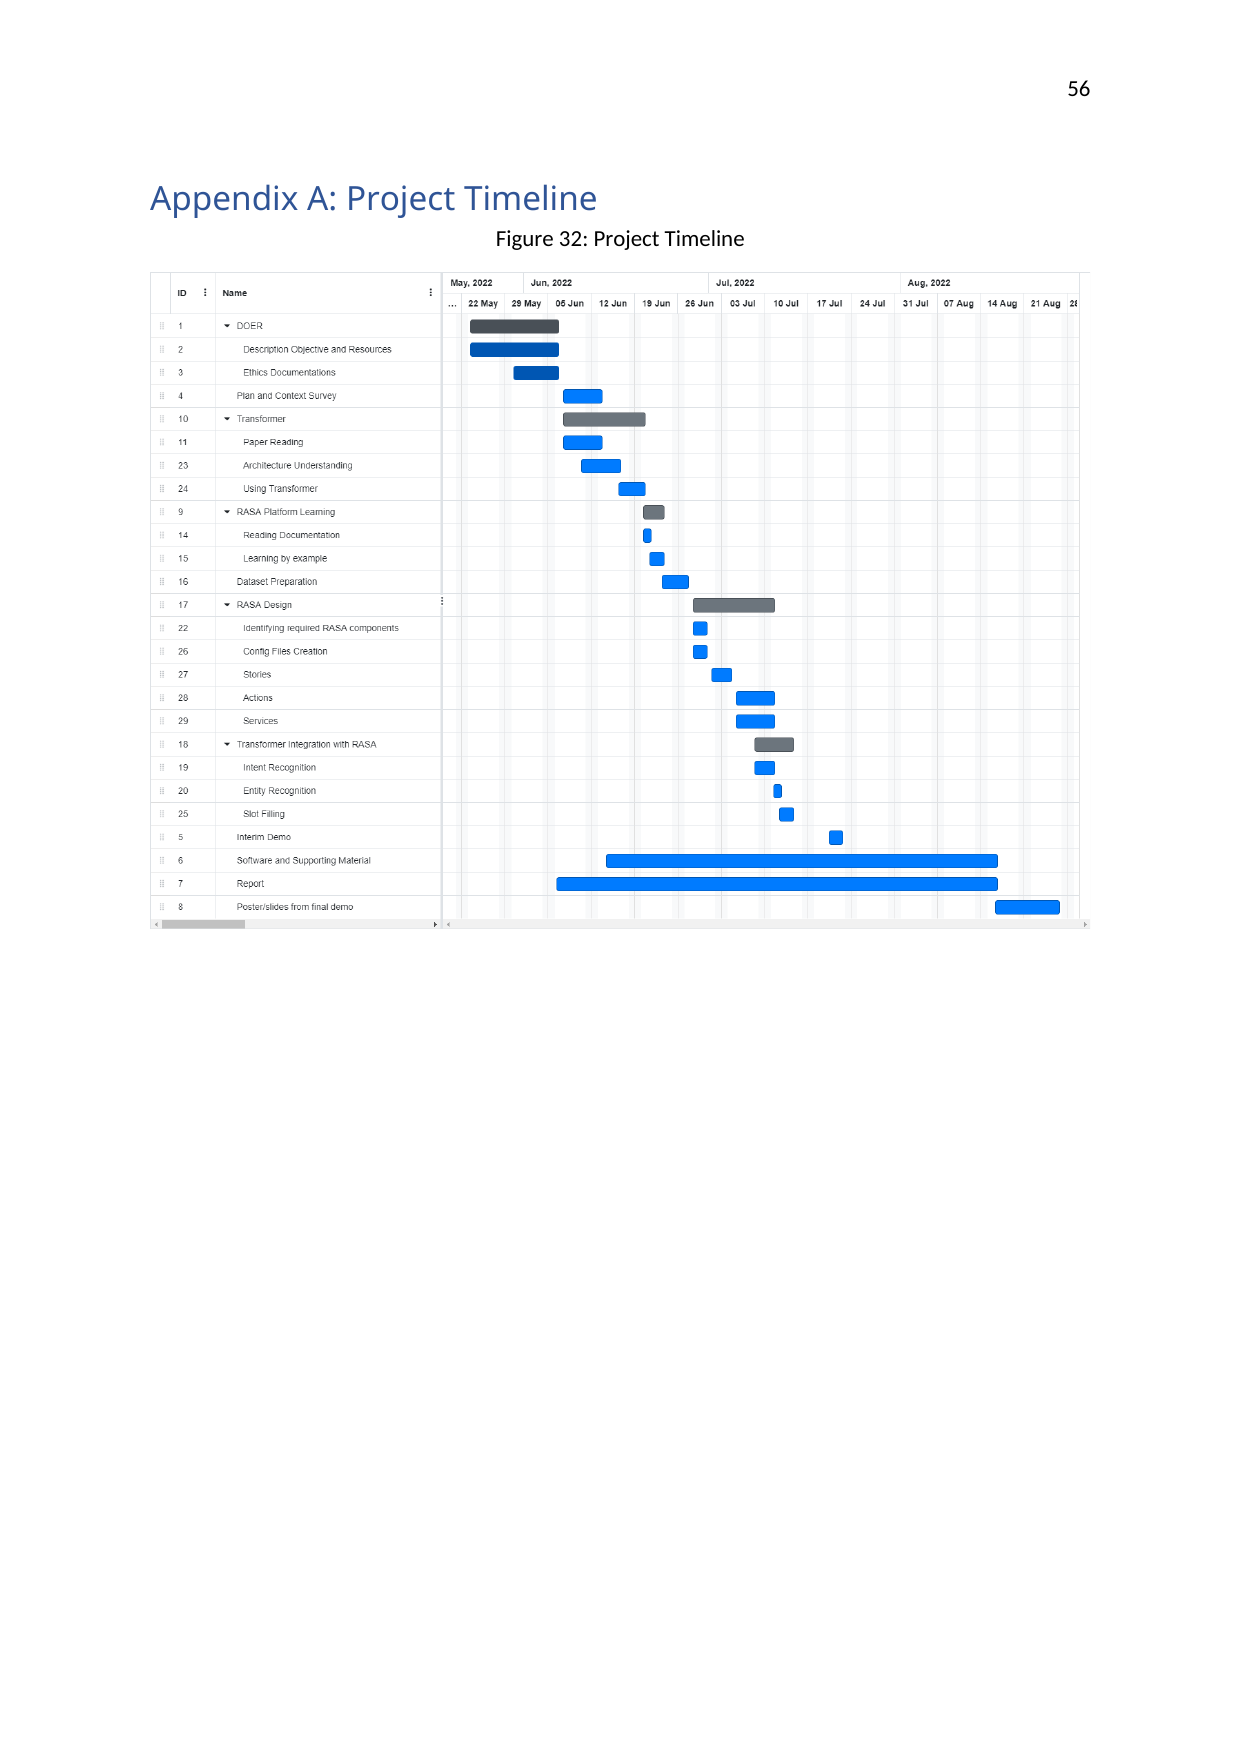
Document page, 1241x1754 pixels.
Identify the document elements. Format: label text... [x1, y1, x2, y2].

text Figure 32: Project Timeline [150, 224, 1090, 252]
subtitle Appendix A: Project Timeline [150, 175, 1090, 220]
picture [150, 272, 1091, 929]
